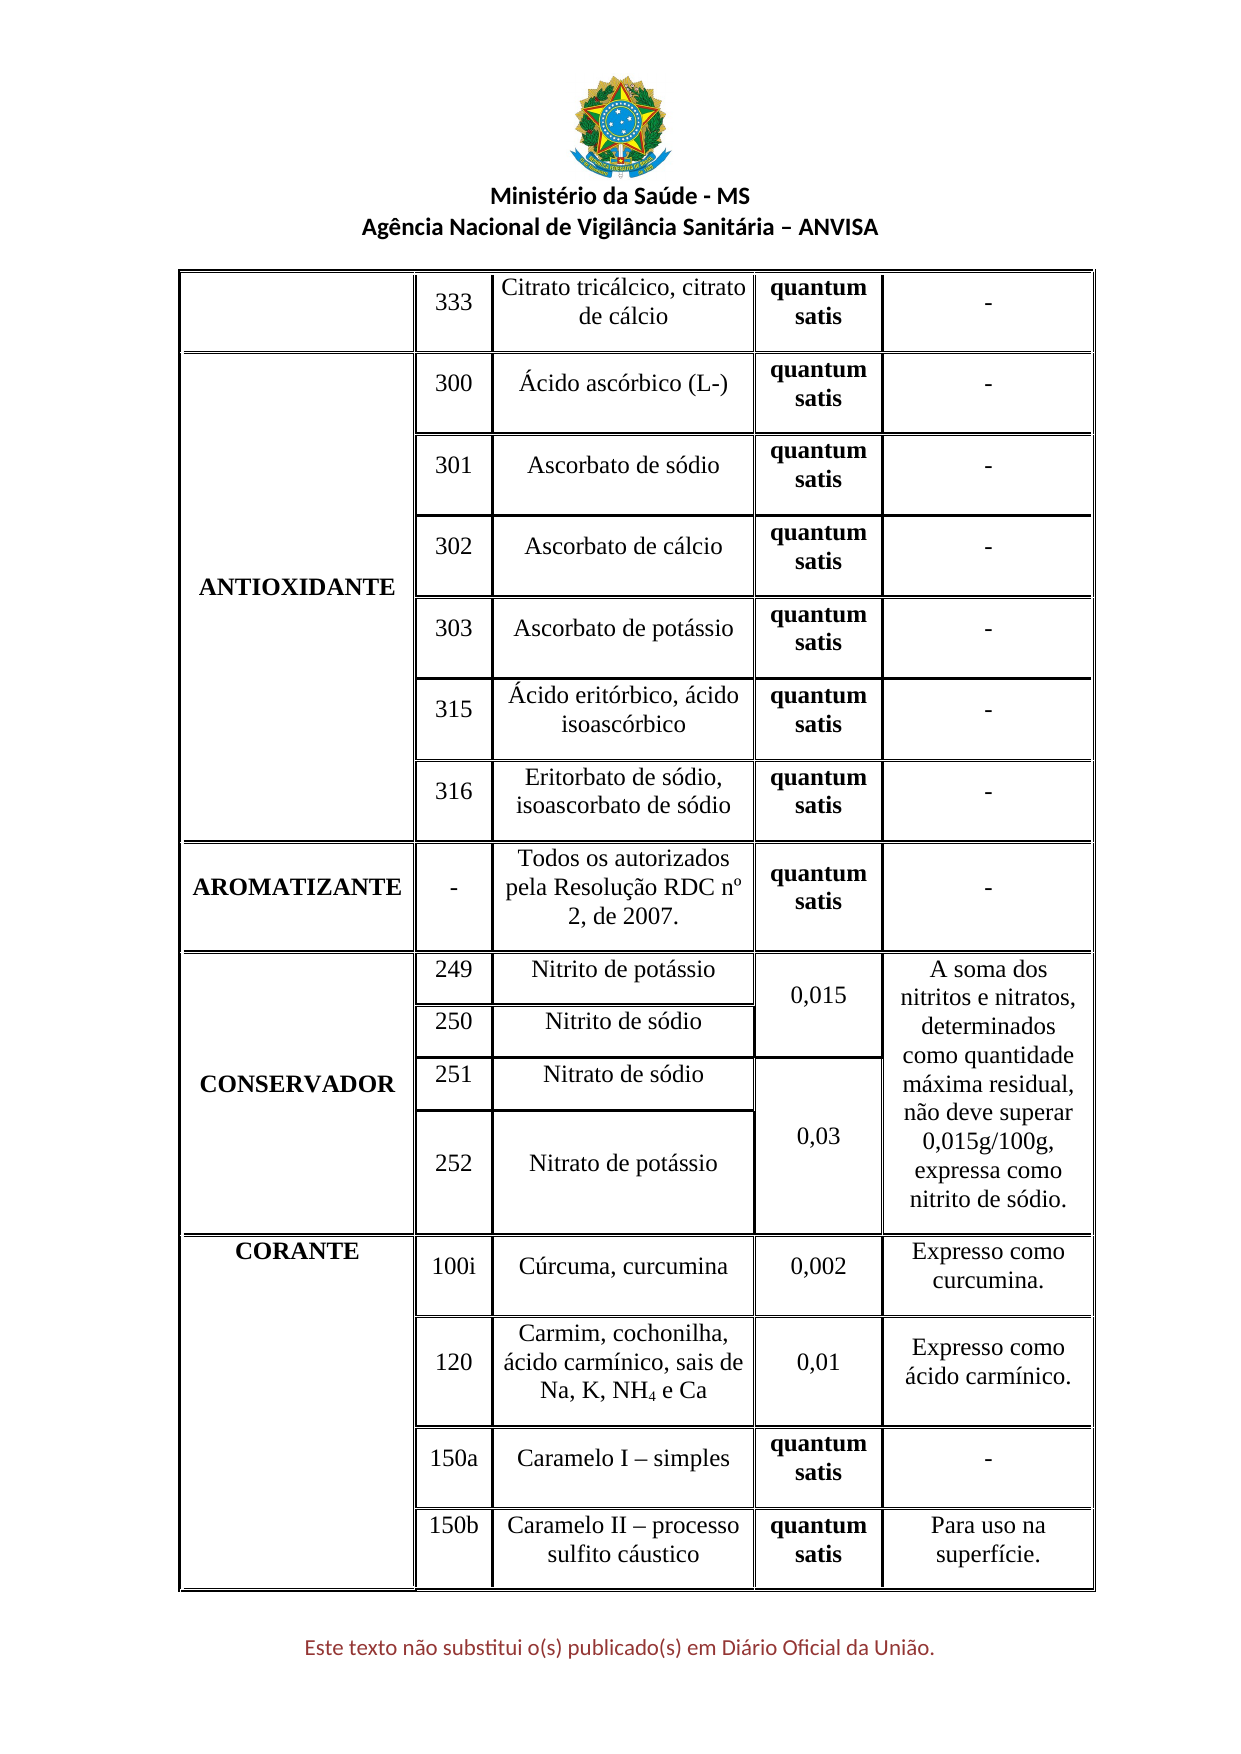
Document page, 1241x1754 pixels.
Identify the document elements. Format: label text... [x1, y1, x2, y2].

table_cell Ácido eritórbico, ácido isoascórbico [494, 680, 753, 758]
table_cell 251 [417, 1059, 491, 1109]
table_cell Todos os autorizados pela Resolução RDC nº 2, de 2007. [494, 844, 753, 950]
table_cell quantum satis [756, 599, 881, 677]
table_cell 0,01 [756, 1318, 881, 1425]
table_cell Caramelo I – simples [494, 1429, 753, 1507]
table_cell quantum satis [756, 517, 881, 595]
table_cell 300 [417, 354, 491, 432]
picture [566, 73, 674, 181]
table_cell CORANTE [181, 1233, 415, 1588]
table_cell - [882, 351, 1094, 432]
table_cell 252 [417, 1112, 491, 1233]
table_cell Nitrito de sódio [494, 1007, 753, 1056]
table_cell 303 [417, 599, 491, 677]
table_cell 302 [417, 517, 491, 595]
table_cell Citrato tricálcico, citrato de cálcio [492, 273, 754, 351]
table_cell - [884, 677, 1093, 758]
table_cell A soma dos nitritos e nitratos, determinados como quantidade máxima residual, não deve superar 0,015g/100g, expressa como nitrito de sódio. [884, 950, 1093, 1233]
table_cell Ascorbato de cálcio [494, 517, 753, 595]
table_cell 150b [415, 1510, 492, 1588]
table_cell Cúrcuma, curcumina [494, 1237, 753, 1315]
table_cell 316 [417, 762, 491, 840]
table_cell 100i [417, 1237, 491, 1315]
table_cell 250 [417, 1007, 491, 1056]
table_cell - [884, 514, 1093, 595]
table_cell Nitrato de potássio [494, 1112, 753, 1233]
table_cell Ascorbato de potássio [494, 599, 753, 677]
table_cell quantum satis [756, 1429, 881, 1507]
table_cell - [884, 1425, 1093, 1507]
table_cell quantum satis [756, 680, 881, 758]
table_cell - [884, 595, 1093, 677]
table_cell quantum satis [755, 1510, 882, 1588]
table_cell 301 [417, 436, 491, 514]
table_cell Caramelo II – processo sulfito cáustico [492, 1510, 754, 1588]
table_cell Ascorbato de sódio [494, 436, 753, 514]
table_cell 150a [417, 1429, 491, 1507]
table_cell quantum satis [756, 844, 881, 950]
table_cell 0,015 [756, 954, 881, 1056]
table_cell Ácido ascórbico (L-) [494, 354, 753, 432]
table_cell - [884, 432, 1093, 514]
table_cell ANTIOXIDANTE [180, 351, 415, 840]
table_cell 315 [417, 680, 491, 758]
table_cell Nitrato de sódio [494, 1059, 753, 1109]
table_cell quantum satis [756, 762, 881, 840]
table_cell - [417, 844, 491, 950]
table_cell quantum satis [756, 354, 881, 432]
table_cell quantum satis [756, 436, 881, 514]
table_cell 120 [417, 1318, 491, 1425]
table_cell Eritorbato de sódio, isoascorbato de sódio [494, 762, 753, 840]
table_cell 0,03 [756, 1059, 881, 1233]
table_cell 333 [415, 273, 492, 351]
table_cell - [884, 840, 1093, 950]
table_cell 249 [417, 954, 491, 1003]
table_cell Expresso como curcumina. [884, 1233, 1093, 1315]
table_cell Expresso como ácido carmínico. [882, 1315, 1094, 1425]
table_cell quantum satis [755, 273, 882, 351]
table_cell Para uso na superfície. Limite de 0,2 g/100g na massa de produtos que contêm proteína vegetal na sua composição. [882, 1507, 1094, 1588]
table_cell CONSERVADOR [181, 950, 413, 1233]
table_cell - [882, 269, 1094, 351]
table_cell Nitrito de potássio [494, 954, 753, 1003]
table_cell 0,002 [756, 1237, 881, 1315]
table_cell Carmim, cochonilha, ácido carmínico, sais de Na, K, NH4 e Ca [494, 1318, 753, 1425]
table_cell AROMATIZANTE [181, 840, 413, 950]
table_cell - [884, 759, 1093, 840]
